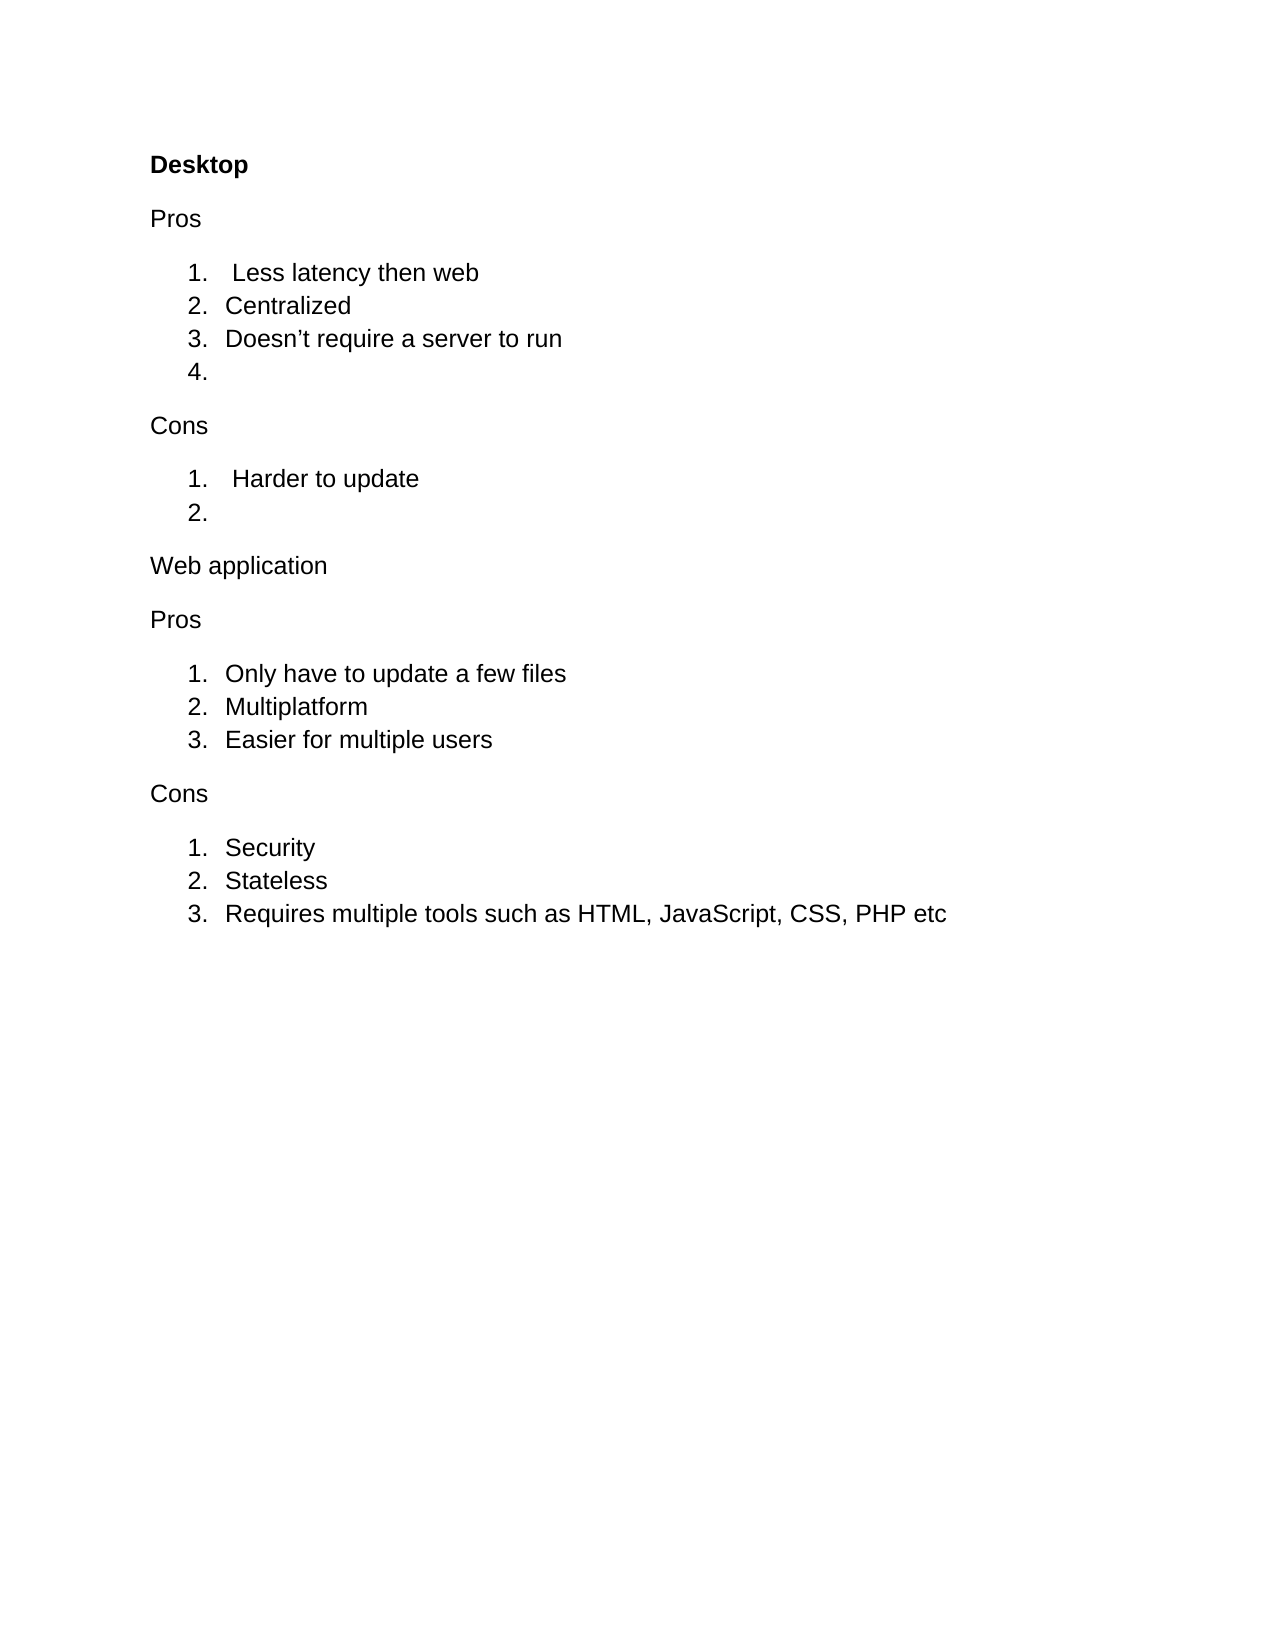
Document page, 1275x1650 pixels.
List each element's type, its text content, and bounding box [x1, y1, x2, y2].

list Stateless [187, 866, 1125, 894]
list Security [187, 833, 1125, 862]
text Pros [150, 605, 1125, 634]
list Less latency then web [187, 258, 1125, 286]
list Centralized [187, 291, 1125, 319]
list Only have to update a few files [187, 659, 1125, 688]
list Harder to update [187, 464, 1125, 493]
list Doesn’t require a server to run [187, 324, 1125, 352]
text Pros [150, 204, 1125, 233]
text Web application [150, 551, 1125, 580]
text Cons [150, 779, 1125, 808]
list Multiplatform [187, 692, 1125, 721]
list Requires multiple tools such as HTML, JavaScript, CSS, PHP etc [187, 899, 1125, 928]
text Cons [150, 411, 1125, 439]
text Desktop [150, 150, 1125, 179]
list Easier for multiple users [187, 725, 1125, 754]
